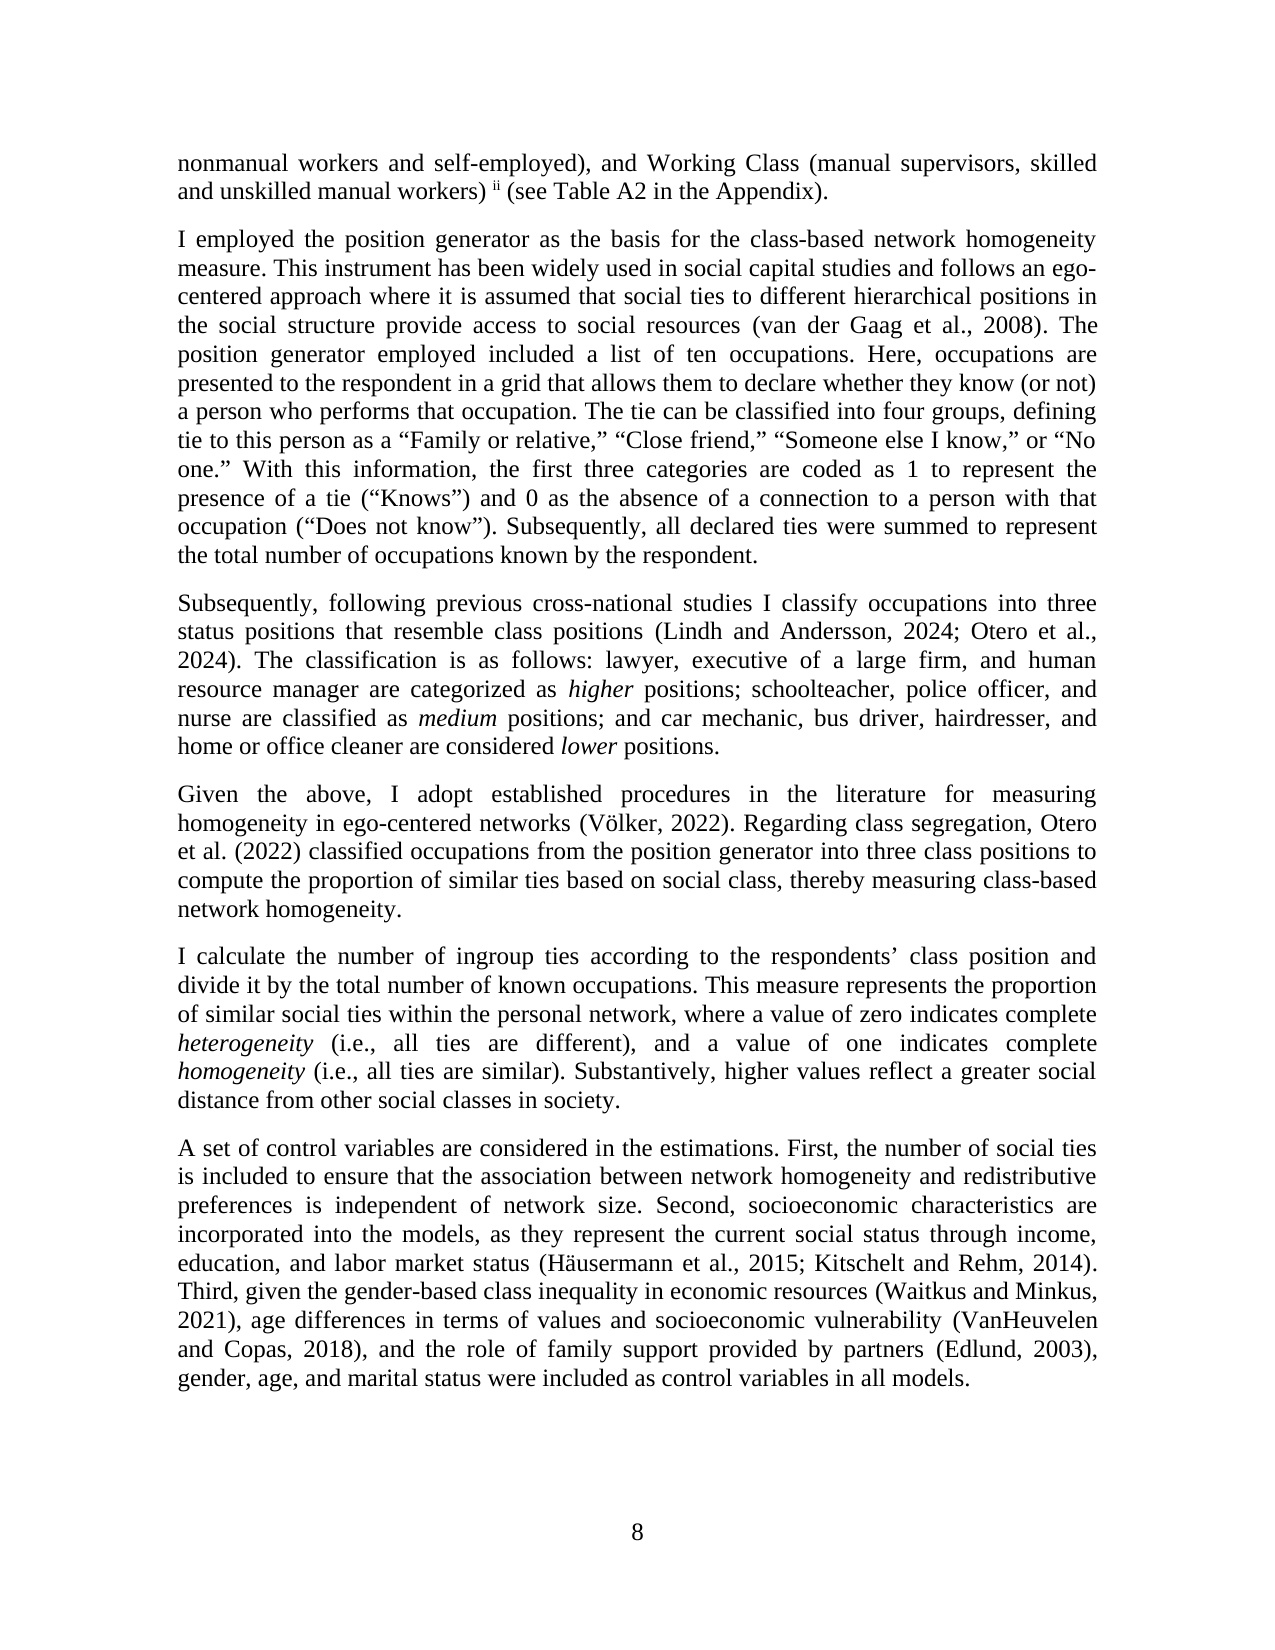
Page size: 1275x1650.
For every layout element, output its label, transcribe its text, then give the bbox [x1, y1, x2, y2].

text Given the above, I adopt established procedures in the literature for measuring homogeneity in ego-centered networks (Völker, 2022). Regarding class segregation, Otero et al. (2022) classified occupations from the position generator into three class positions to compute the proportion of similar ties based on social class, thereby measuring class-based network homogeneity. [177, 779, 1098, 923]
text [177, 148, 1098, 205]
text Subsequently, following previous cross-national studies I classify occupations into three status positions that resemble class positions (Lindh and Andersson, 2024; Otero et al., 2024). The classification is as follows: lawyer, executive of a large firm, and human resource manager are categorized as higher positions; schoolteacher, police officer, and nurse are classified as medium positions; and car mechanic, bus driver, hairdresser, and home or office cleaner are considered lower positions. [177, 588, 1098, 760]
text I calculate the number of ingroup ties according to the respondents’ class position and divide it by the total number of known occupations. This measure represents the proportion of similar social ties within the personal network, where a value of zero indicates complete heterogeneity (i.e., all ties are different), and a value of one indicates complete homogeneity (i.e., all ties are similar). Substantively, higher values reflect a greater social distance from other social classes in society. [177, 941, 1098, 1114]
text I employed the position generator as the basis for the class-based network homogeneity measure. This instrument has been widely used in social capital studies and follows an ego-centered approach where it is assumed that social ties to different hierarchical positions in the social structure provide access to social resources (van der Gaag et al., 2008). The position generator employed included a list of ten occupations. Here, occupations are presented to the respondent in a grid that allows them to declare whether they know (or not) a person who performs that occupation. The tie can be classified into four groups, defining tie to this person as a “Family or relative,” “Close friend,” “Someone else I know,” or “No one.” With this information, the first three categories are coded as 1 to represent the presence of a tie (“Knows”) and 0 as the absence of a connection to a person with that occupation (“Does not know”). Subsequently, all declared ties were summed to represent the total number of occupations known by the respondent. [177, 224, 1098, 569]
